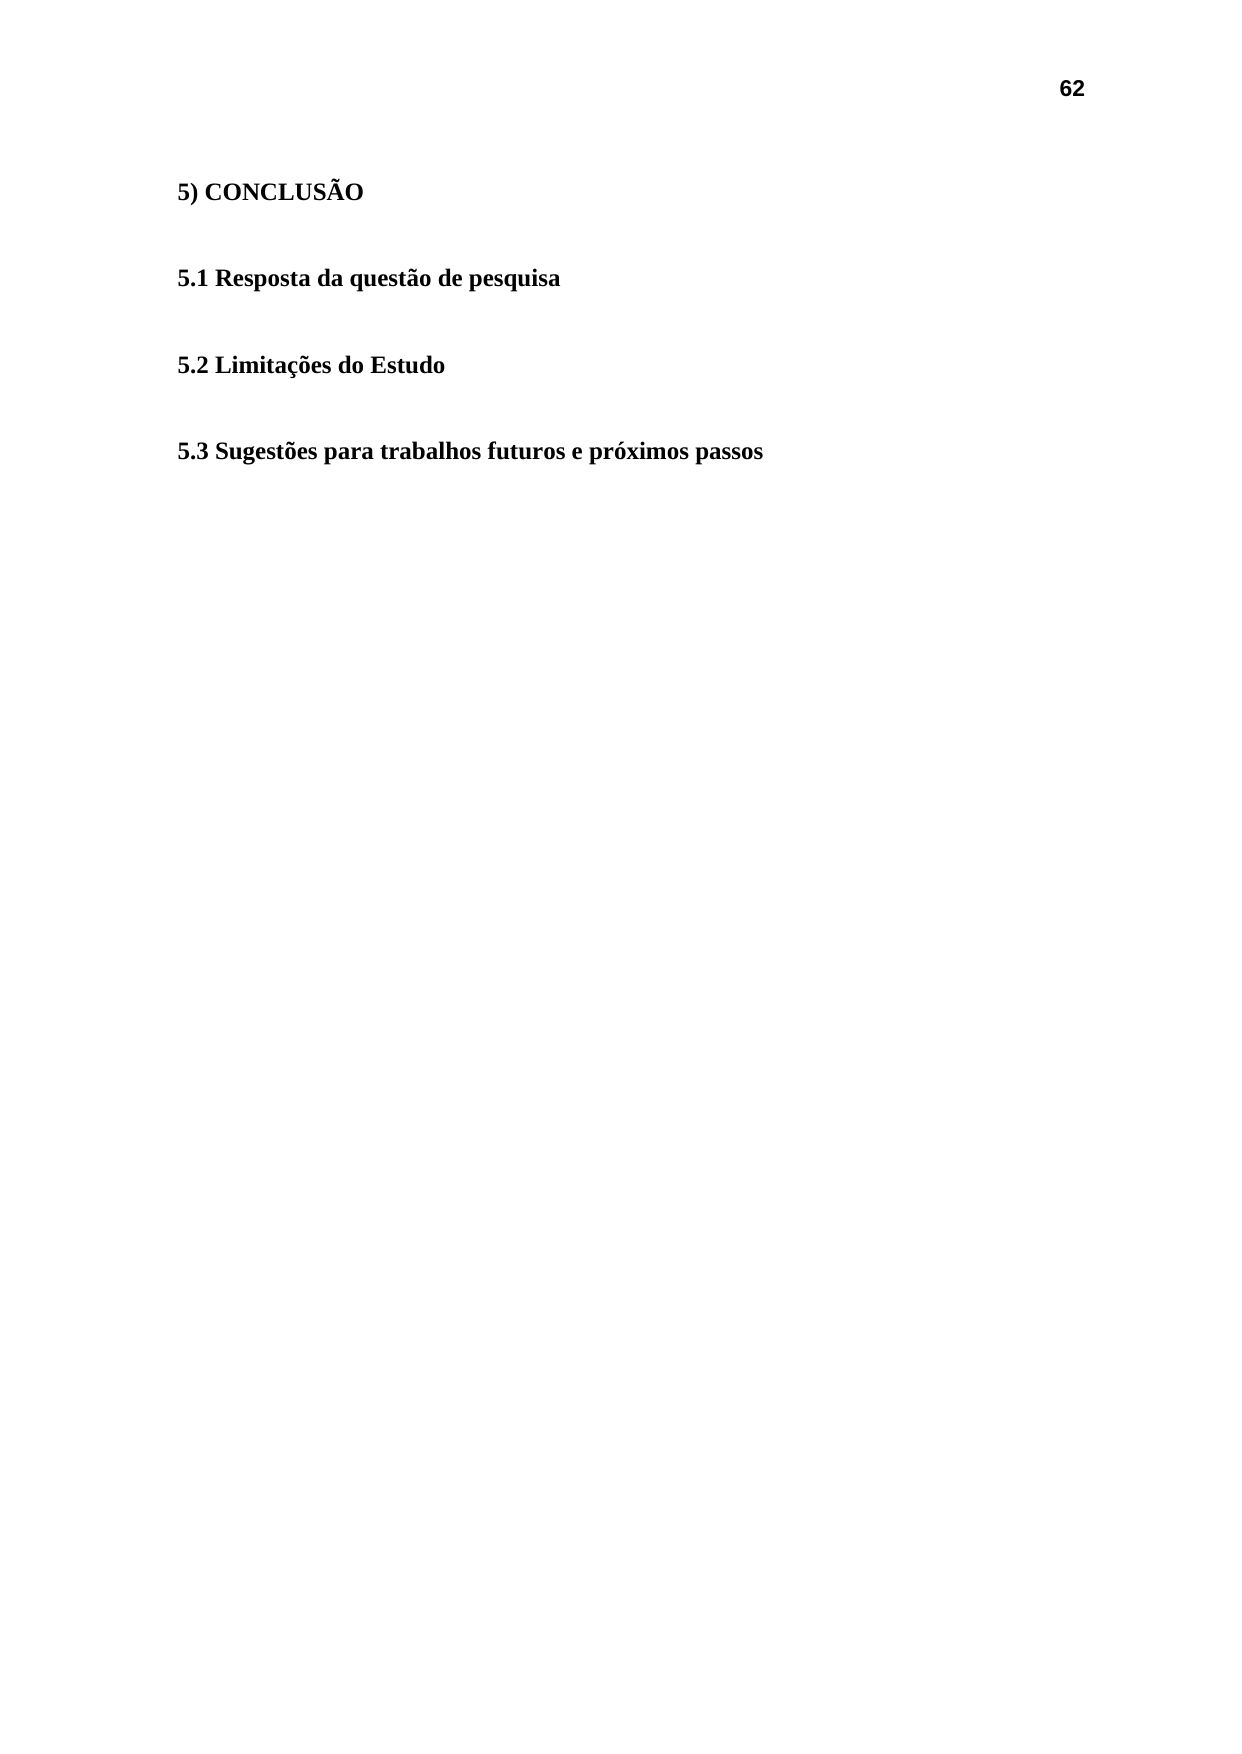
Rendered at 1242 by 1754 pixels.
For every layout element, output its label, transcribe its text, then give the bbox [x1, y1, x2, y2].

text 5.2 Limitações do Estudo [177, 350, 1122, 378]
text 5) CONCLUSÃO [177, 177, 1122, 206]
text 5.3 Sugestões para trabalhos futuros e próximos passos [177, 436, 1122, 465]
text 5.1 Resposta da questão de pesquisa [177, 263, 1122, 292]
